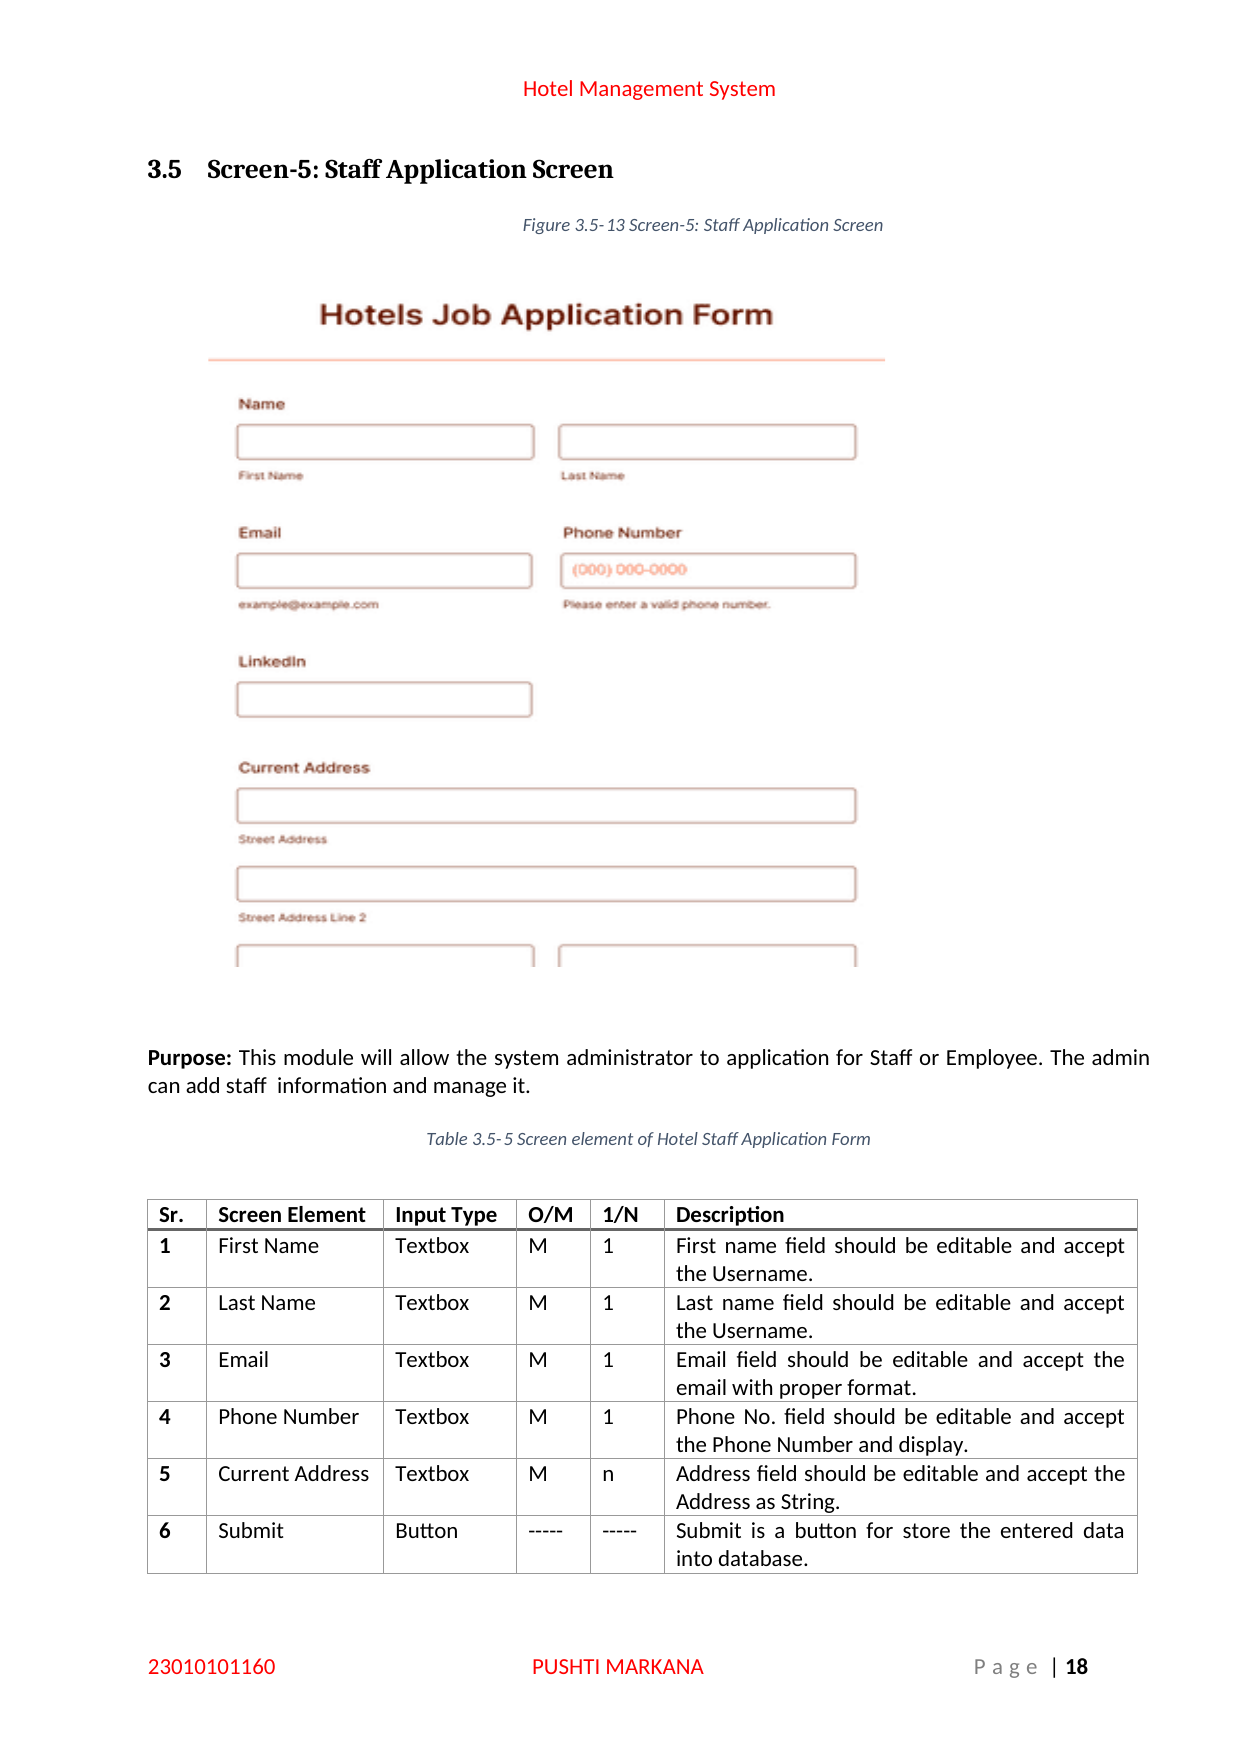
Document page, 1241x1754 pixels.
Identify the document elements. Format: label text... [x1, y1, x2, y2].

table_cell 4 [148, 1402, 206, 1458]
table_cell M [517, 1288, 590, 1344]
table_header Description [665, 1200, 1137, 1228]
table_cell Textbox [384, 1345, 516, 1401]
table_cell 1 [591, 1231, 664, 1287]
table_header Screen Element [207, 1200, 383, 1228]
table_cell Last Name [207, 1288, 383, 1344]
table_cell Email [207, 1345, 383, 1401]
table_cell First Name [207, 1231, 383, 1287]
table_cell 2 [148, 1288, 206, 1344]
table_cell Address field should be editable and accept the Address as String. [665, 1459, 1137, 1515]
table_cell 1 [591, 1288, 664, 1344]
table_cell Phone No. field should be editable and accept the Phone Number and display. [665, 1402, 1137, 1458]
table_cell 3 [148, 1345, 206, 1401]
table_header Sr. [148, 1200, 206, 1228]
table_cell M [517, 1402, 590, 1458]
table_cell Textbox [384, 1459, 516, 1515]
table_cell Last name field should be editable and accept the Username. [665, 1288, 1137, 1344]
table_cell n [591, 1459, 664, 1515]
table_cell M [517, 1345, 590, 1401]
table_cell 6 [148, 1516, 206, 1572]
table_cell 5 [148, 1459, 206, 1515]
table_cell M [517, 1231, 590, 1287]
table_cell Email field should be editable and accept the email with proper format. [665, 1345, 1137, 1401]
table_header O/M [517, 1200, 590, 1228]
table_cell 1 [148, 1231, 206, 1287]
table_cell 1 [591, 1345, 664, 1401]
table_cell Button [384, 1516, 516, 1572]
table_cell ----- [517, 1516, 590, 1572]
table_cell Current Address [207, 1459, 383, 1515]
text Purpose: This module will allow the system administrator to application for Staff or Employee. The admin can add staff information and manage it. [148, 1043, 1152, 1099]
subtitle Screen-5: Staff Application Screen [148, 154, 1152, 185]
table_cell ----- [591, 1516, 664, 1572]
table_cell Submit [207, 1516, 383, 1572]
table_cell Submit is a button for store the entered data into database. [665, 1516, 1137, 1572]
table_cell Phone Number [207, 1402, 383, 1458]
picture [208, 271, 886, 967]
table_header Input Type [384, 1200, 516, 1228]
table_header 1/N [591, 1200, 664, 1228]
table_cell Textbox [384, 1288, 516, 1344]
table_cell First name field should be editable and accept the Username. [665, 1231, 1137, 1287]
table_cell M [517, 1459, 590, 1515]
table_cell 1 [591, 1402, 664, 1458]
table_cell Textbox [384, 1402, 516, 1458]
table_cell Textbox [384, 1231, 516, 1287]
